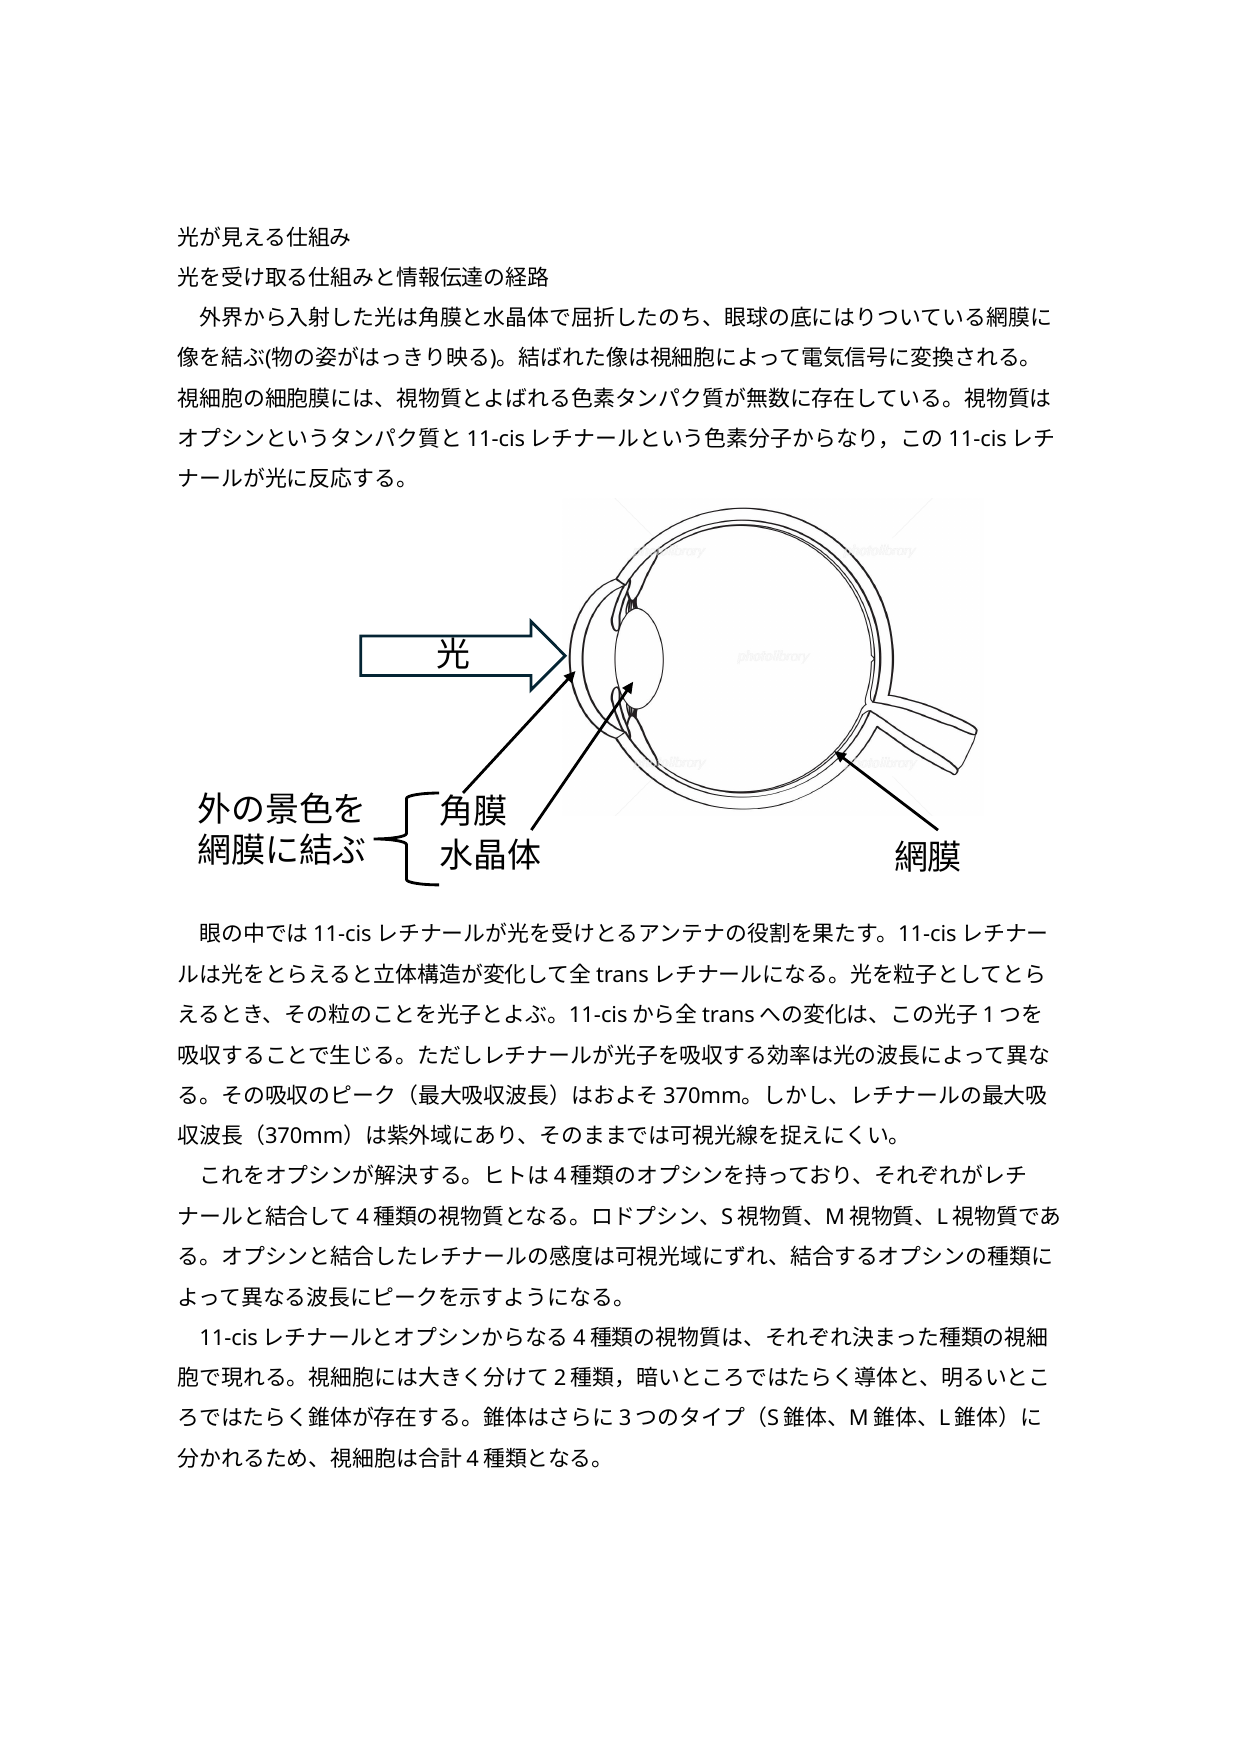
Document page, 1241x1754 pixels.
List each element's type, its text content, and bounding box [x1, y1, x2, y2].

text 光を受け取る仕組みと情報伝達の経路 [177, 257, 1063, 294]
text 眼の中では11-cisレチナールが光を受けとるアンテナの役割を果たす。11-cisレチナールは光をとらえると立体構造が変化して全transレチナールになる。光を粒子としてとらえるとき、その粒のことを光子とよぶ。11-cisから全transへの変化は、この光子1つを吸収することで生じる。ただしレチナールが光子を吸収する効率は光の波長によって異なる。その吸収のピーク（最大吸収波長）はおよそ370mm。しかし、レチナールの最大吸収波長（370mm）は紫外域にあり、そのままでは可視光線を捉えにくい。 [177, 913, 1063, 1153]
text これをオプシンが解決する。ヒトは4種類のオプシンを持っており、それぞれがレチナールと結合して4種類の視物質となる。ロドプシン、S視物質、M視物質、L視物質である。オプシンと結合したレチナールの感度は可視光域にずれ、結合するオプシンの種類によって異なる波長にピークを示すようになる。 [177, 1156, 1063, 1314]
text 外界から入射した光は角膜と水晶体で屈折したのち、眼球の底にはりついている網膜に像を結ぶ(物の姿がはっきり映る)。結ばれた像は視細胞によって電気信号に変換される。視細胞の細胞膜には、視物質とよばれる色素タンパク質が無数に存在している。視物質はオプシンというタンパク質と 11-cisレチナールという色素分子からなり，この11-cisレチナールが光に反応する。 [177, 297, 1063, 496]
text 光が見える仕組み [177, 217, 1063, 254]
text 11-cisレチナールとオプシンからなる4種類の視物質は、それぞれ決まった種類の視細胞で現れる。視細胞には大きく分けて2種類，暗いところではたらく導体と、明るいところではたらく錐体が存在する。錐体はさらに3つのタイプ（S錐体、M錐体、L錐体）に分かれるため、視細胞は合計4種類となる。 [177, 1317, 1063, 1476]
